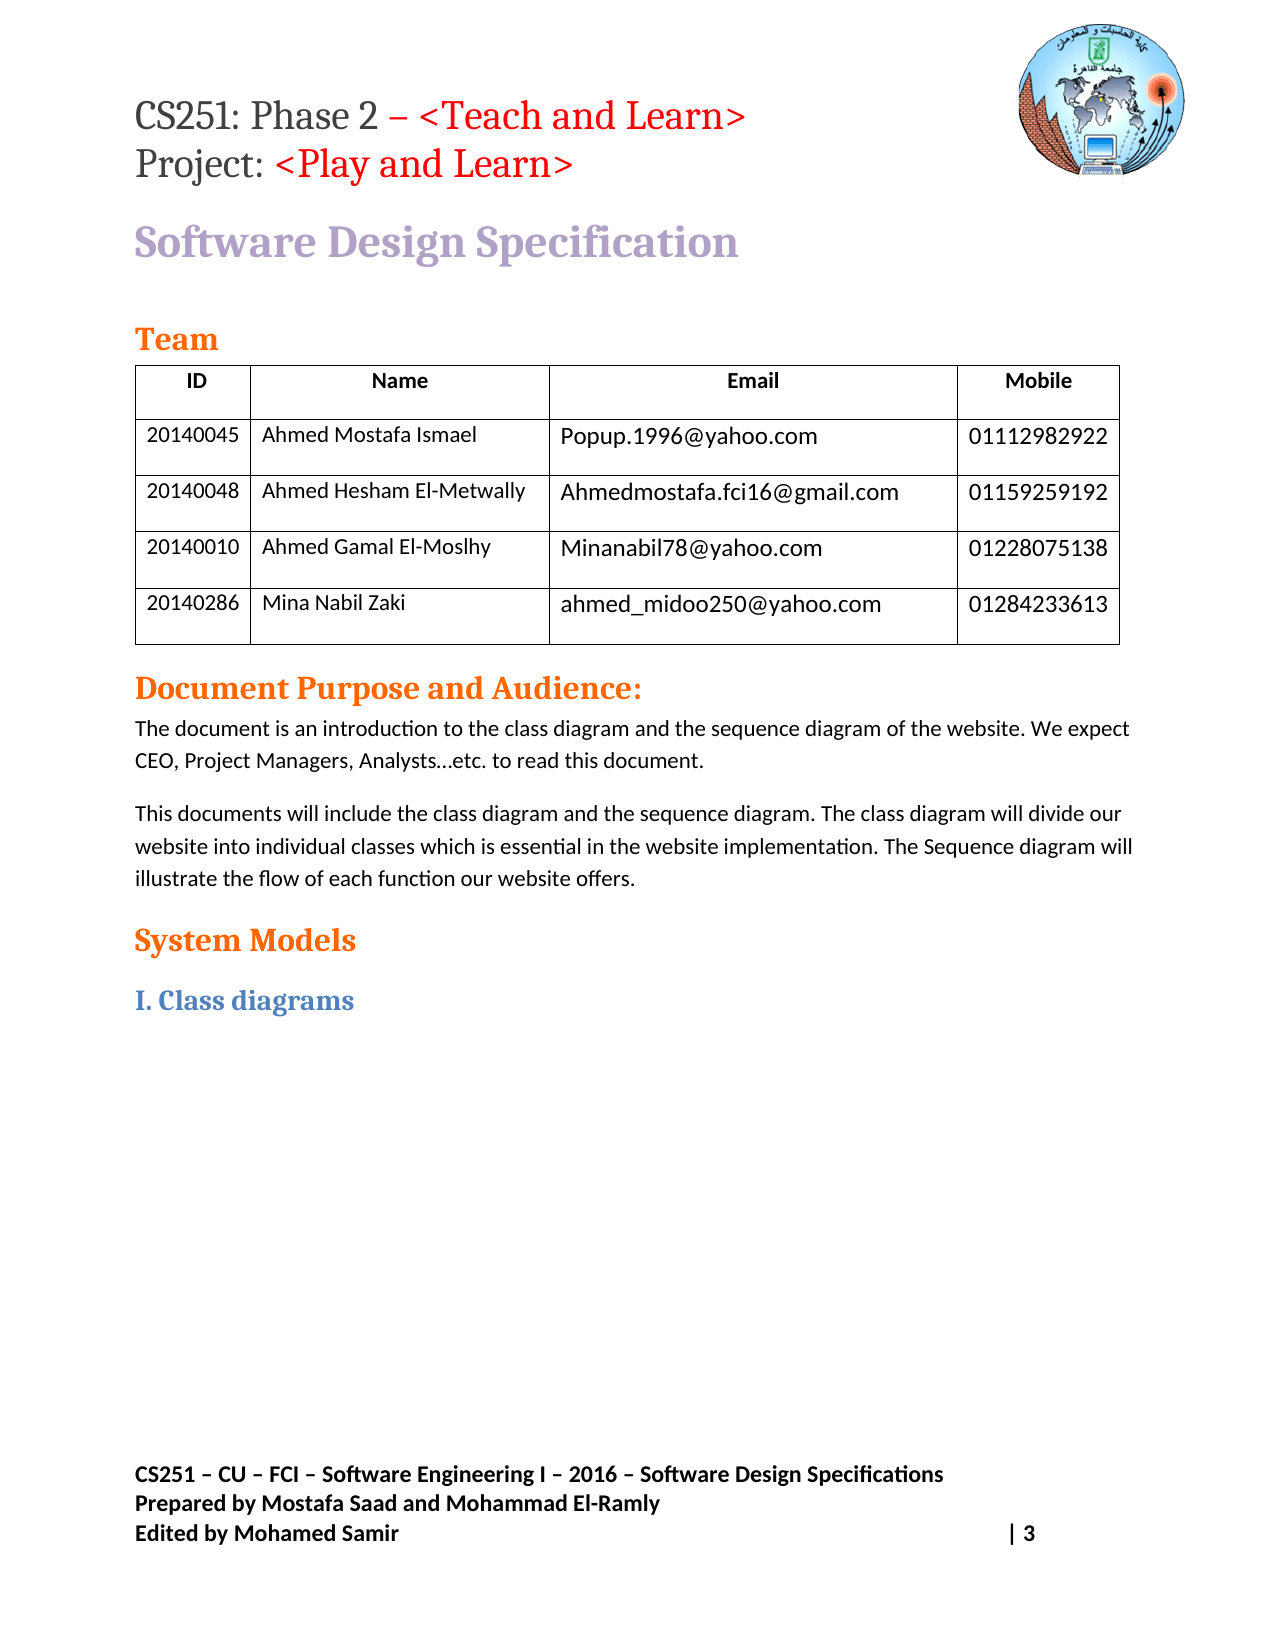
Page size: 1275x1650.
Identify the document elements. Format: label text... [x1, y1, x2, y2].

picture [1018, 24, 1186, 180]
table_cell 01159259192 [958, 476, 1119, 531]
subtitle Document Purpose and Audience: [135, 670, 1140, 708]
table_cell Minanabil78@yahoo.com [550, 532, 957, 587]
table_header Mobile [958, 366, 1119, 419]
table_cell Ahmed Gamal El-Moslhy [251, 532, 549, 587]
table_cell Mina Nabil Zaki [251, 589, 549, 644]
table_cell ahmed_midoo250@yahoo.com [550, 589, 957, 644]
table_cell 01284233613 [958, 589, 1119, 644]
table_cell 20140045 [136, 420, 250, 475]
subtitle I. Class diagrams [135, 984, 1140, 1018]
table_header Name [251, 366, 549, 419]
table_cell Popup.1996@yahoo.com [550, 420, 957, 475]
table_cell 20140048 [136, 476, 250, 531]
table_header Email [550, 366, 957, 419]
subtitle System Models [135, 921, 1140, 959]
table_cell Ahmed Hesham El-Metwally [251, 476, 549, 531]
table_cell 01228075138 [958, 532, 1119, 587]
table_header ID [136, 366, 250, 419]
table_cell Ahmedmostafa.fci16@gmail.com [550, 476, 957, 531]
table_cell 20140010 [136, 532, 250, 587]
subtitle Team [135, 320, 1140, 359]
table_cell 20140286 [136, 589, 250, 644]
text The document is an introduction to the class diagram and the sequence diagram of the website. We expect CEO, Project Managers, Analysts…etc. to read this document. [135, 714, 1140, 774]
text This documents will include the class diagram and the sequence diagram. The class diagram will divide our website into individual classes which is essential in the website implementation. The Sequence diagram will illustrate the flow of each function our website offers. [135, 799, 1140, 892]
table_cell 01112982922 [958, 420, 1119, 475]
table_cell Ahmed Mostafa Ismael [251, 420, 549, 475]
